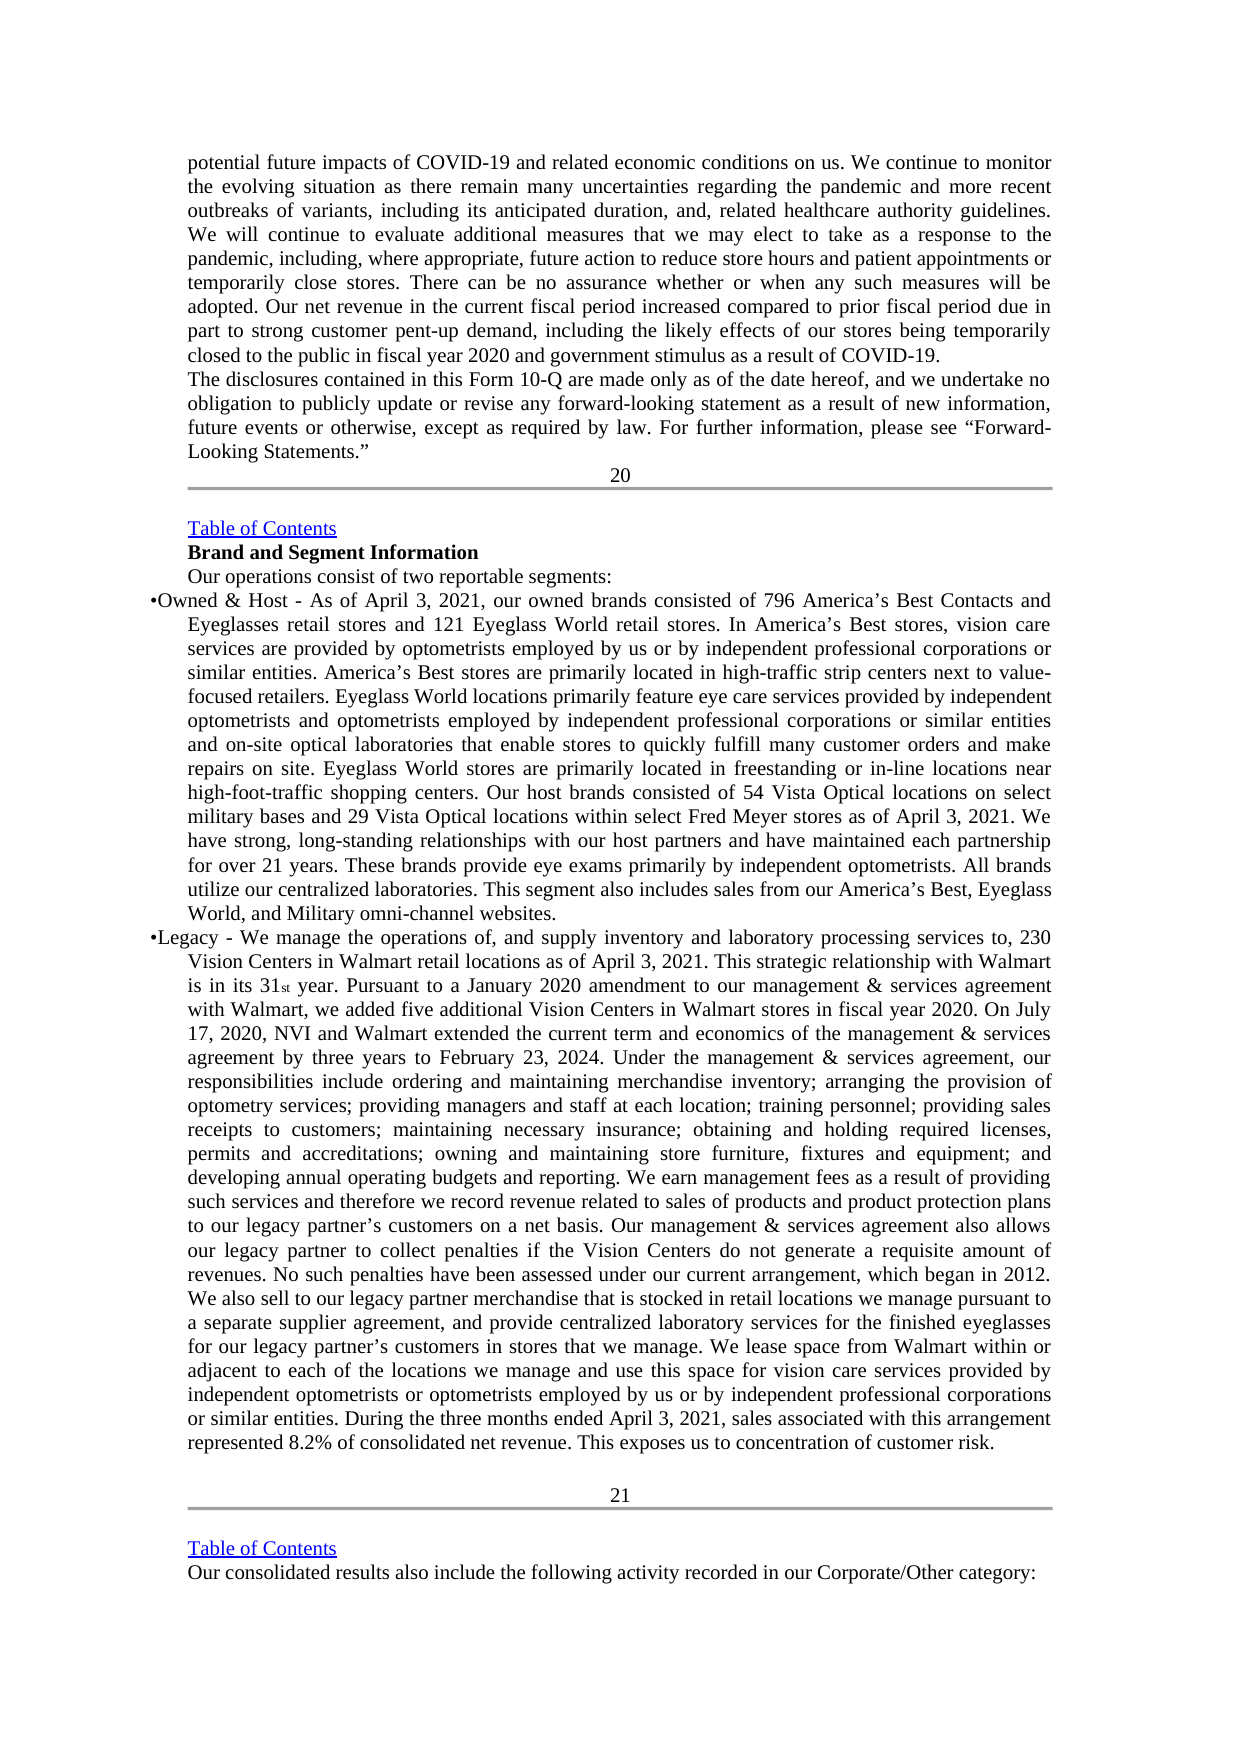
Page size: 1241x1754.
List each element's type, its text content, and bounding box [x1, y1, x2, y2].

text Our operations consist of two reportable segments: [187, 564, 1053, 588]
text •Legacy - We manage the operations of, and supply inventory and laboratory processing services to, 230 Vision Centers in Walmart retail locations as of April 3, 2021. This strategic relationship with Walmart is in its 31st year. Pursuant to a January 2020 amendment to our management & services agreement with Walmart, we added five additional Vision Centers in Walmart stores in fiscal year 2020. On July 17, 2020, NVI and Walmart extended the current term and economics of the management & services agreement by three years to February 23, 2024. Under the management & services agreement, our responsibilities include ordering and maintaining merchandise inventory; arranging the provision of optometry services; providing managers and staff at each location; training personnel; providing sales receipts to customers; maintaining necessary insurance; obtaining and holding required licenses, permits and accreditations; owning and maintaining store furniture, fixtures and equipment; and developing annual operating budgets and reporting. We earn management fees as a result of providing such services and therefore we record revenue related to sales of products and product protection plans to our legacy partner’s customers on a net basis. Our management & services agreement also allows our legacy partner to collect penalties if the Vision Centers do not generate a requisite amount of revenues. No such penalties have been assessed under our current arrangement, which began in 2012. We also sell to our legacy partner merchandise that is stocked in retail locations we manage pursuant to a separate supplier agreement, and provide centralized laboratory services for the finished eyeglasses for our legacy partner’s customers in stores that we manage. We lease space from Walmart within or adjacent to each of the locations we manage and use this space for vision care services provided by independent optometrists or optometrists employed by us or by independent professional corporations or similar entities. During the three months ended April 3, 2021, sales associated with this arrangement represented 8.2% of consolidated net revenue. This exposes us to concentration of customer risk. [150, 925, 1053, 1454]
text Table of Contents [187, 1536, 1053, 1560]
text •Owned & Host - As of April 3, 2021, our owned brands consisted of 796 America’s Best Contacts and Eyeglasses retail stores and 121 Eyeglass World retail stores. In America’s Best stores, vision care services are provided by optometrists employed by us or by independent professional corporations or similar entities. America’s Best stores are primarily located in high-traffic strip centers next to value-focused retailers. Eyeglass World locations primarily feature eye care services provided by independent optometrists and optometrists employed by independent professional corporations or similar entities and on-site optical laboratories that enable stores to quickly fulfill many customer orders and make repairs on site. Eyeglass World stores are primarily located in freestanding or in-line locations near high-foot-traffic shopping centers. Our host brands consisted of 54 Vista Optical locations on select military bases and 29 Vista Optical locations within select Fred Meyer stores as of April 3, 2021. We have strong, long-standing relationships with our host partners and have maintained each partnership for over 21 years. These brands provide eye exams primarily by independent optometrists. All brands utilize our centralized laboratories. This segment also includes sales from our America’s Best, Eyeglass World, and Military omni-channel websites. [150, 588, 1053, 925]
text Our consolidated results also include the following activity recorded in our Corporate/Other category: [187, 1560, 1053, 1584]
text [187, 150, 1053, 367]
text 21 [187, 1483, 1053, 1506]
text Brand and Segment Information [187, 540, 1053, 564]
text 20 [187, 463, 1053, 486]
text The disclosures contained in this Form 10-Q are made only as of the date hereof, and we undertake no obligation to publicly update or revise any forward-looking statement as a result of new information, future events or otherwise, except as required by law. For further information, please see “Forward-Looking Statements.” [187, 367, 1053, 463]
text Table of Contents [187, 516, 1053, 540]
